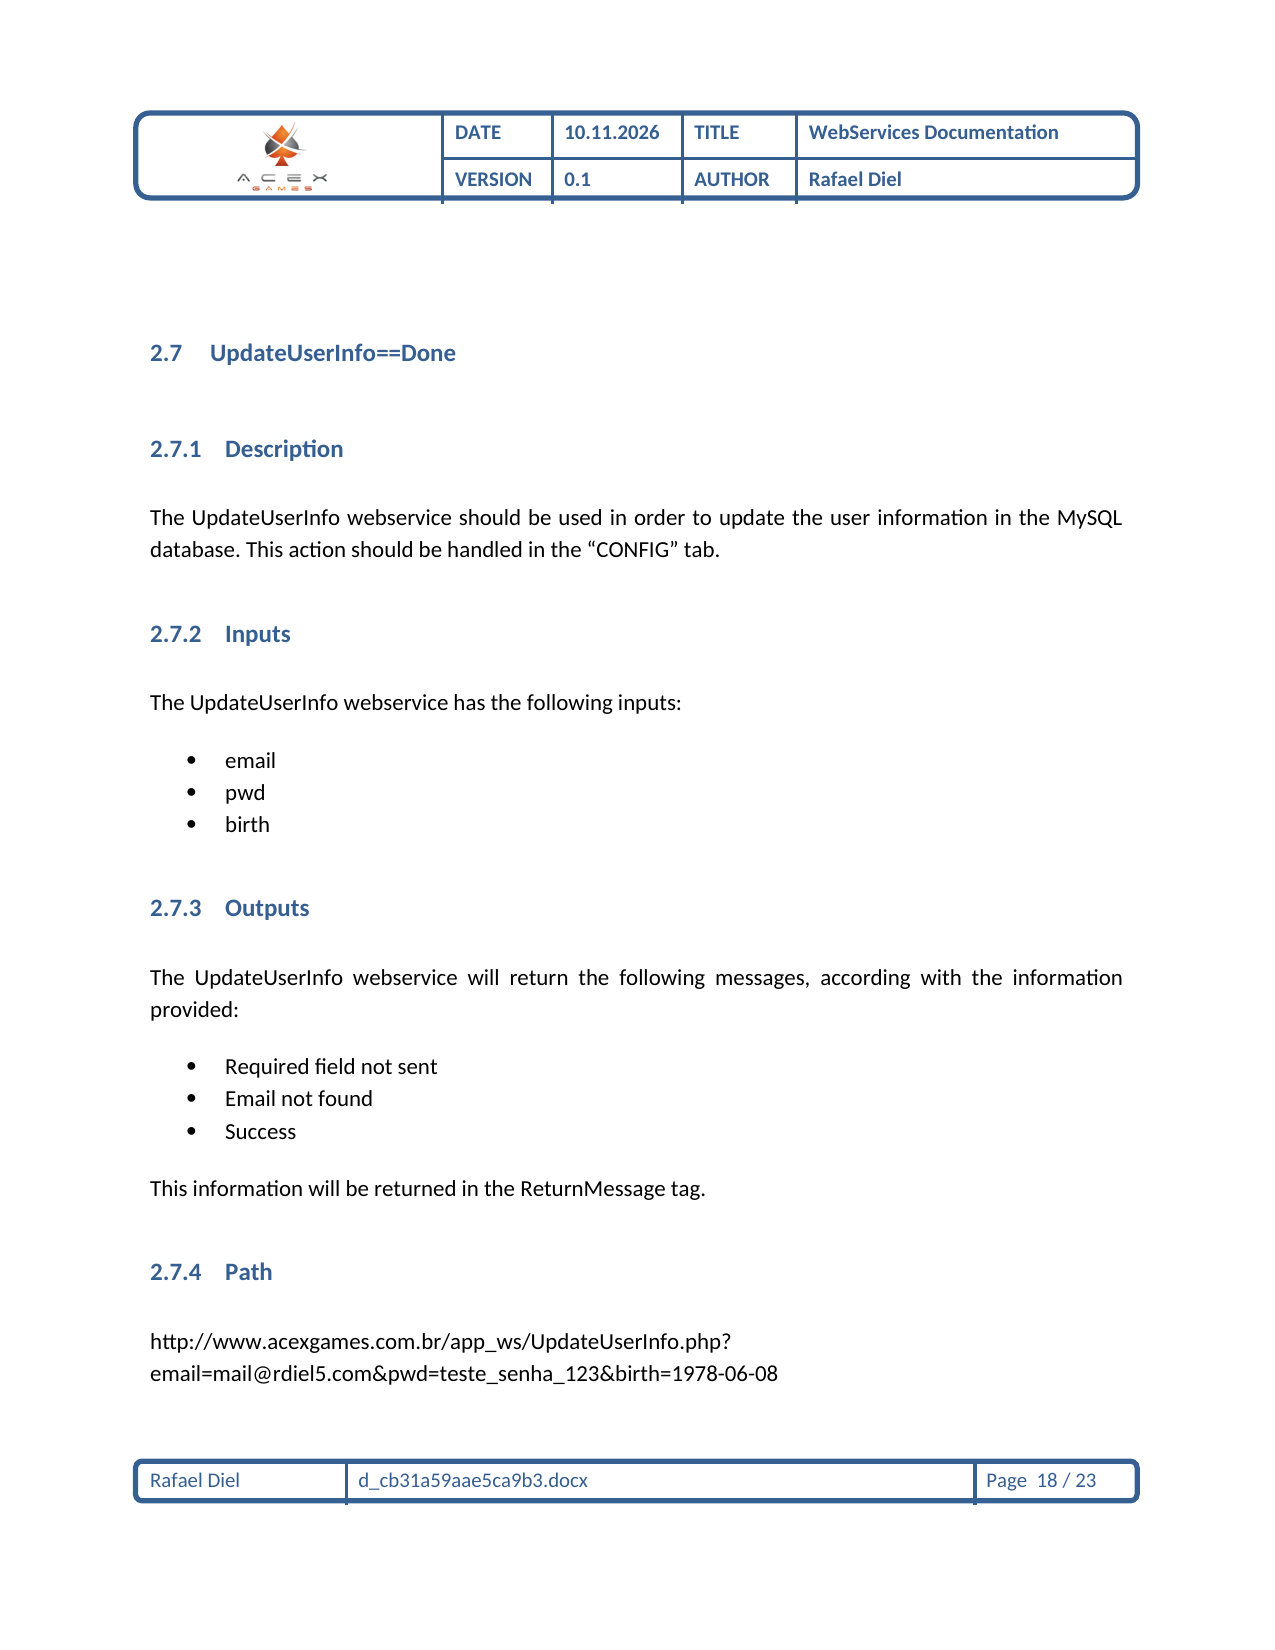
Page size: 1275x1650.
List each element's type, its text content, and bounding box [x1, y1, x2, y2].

list Success [187, 1117, 1125, 1145]
picture [218, 119, 345, 193]
list pwd [187, 778, 1125, 806]
text This information will be returned in the ReturnMessage tag. [150, 1174, 1125, 1202]
subtitle Outputs [150, 892, 1125, 923]
text http://www.acexgames.com.br/app_ws/UpdateUserInfo.php?email=mail@rdiel5.com&pwd=teste_senha_123&birth=1978-06-08 [150, 1327, 1125, 1387]
subtitle Path [150, 1256, 1125, 1287]
text The UpdateUserInfo webservice has the following inputs: [150, 688, 1125, 717]
subtitle UpdateUserInfo==Done [150, 337, 1125, 367]
text The UpdateUserInfo webservice will return the following messages, according with the information provided: [150, 963, 1125, 1023]
subtitle Inputs [150, 618, 1125, 648]
list birth [187, 810, 1125, 838]
subtitle Description [150, 433, 1125, 463]
list email [187, 746, 1125, 774]
list Required field not sent [187, 1052, 1125, 1080]
list Email not found [187, 1084, 1125, 1113]
text The UpdateUserInfo webservice should be used in order to update the user information in the MySQL database. This action should be handled in the “CONFIG” tab. [150, 503, 1125, 564]
